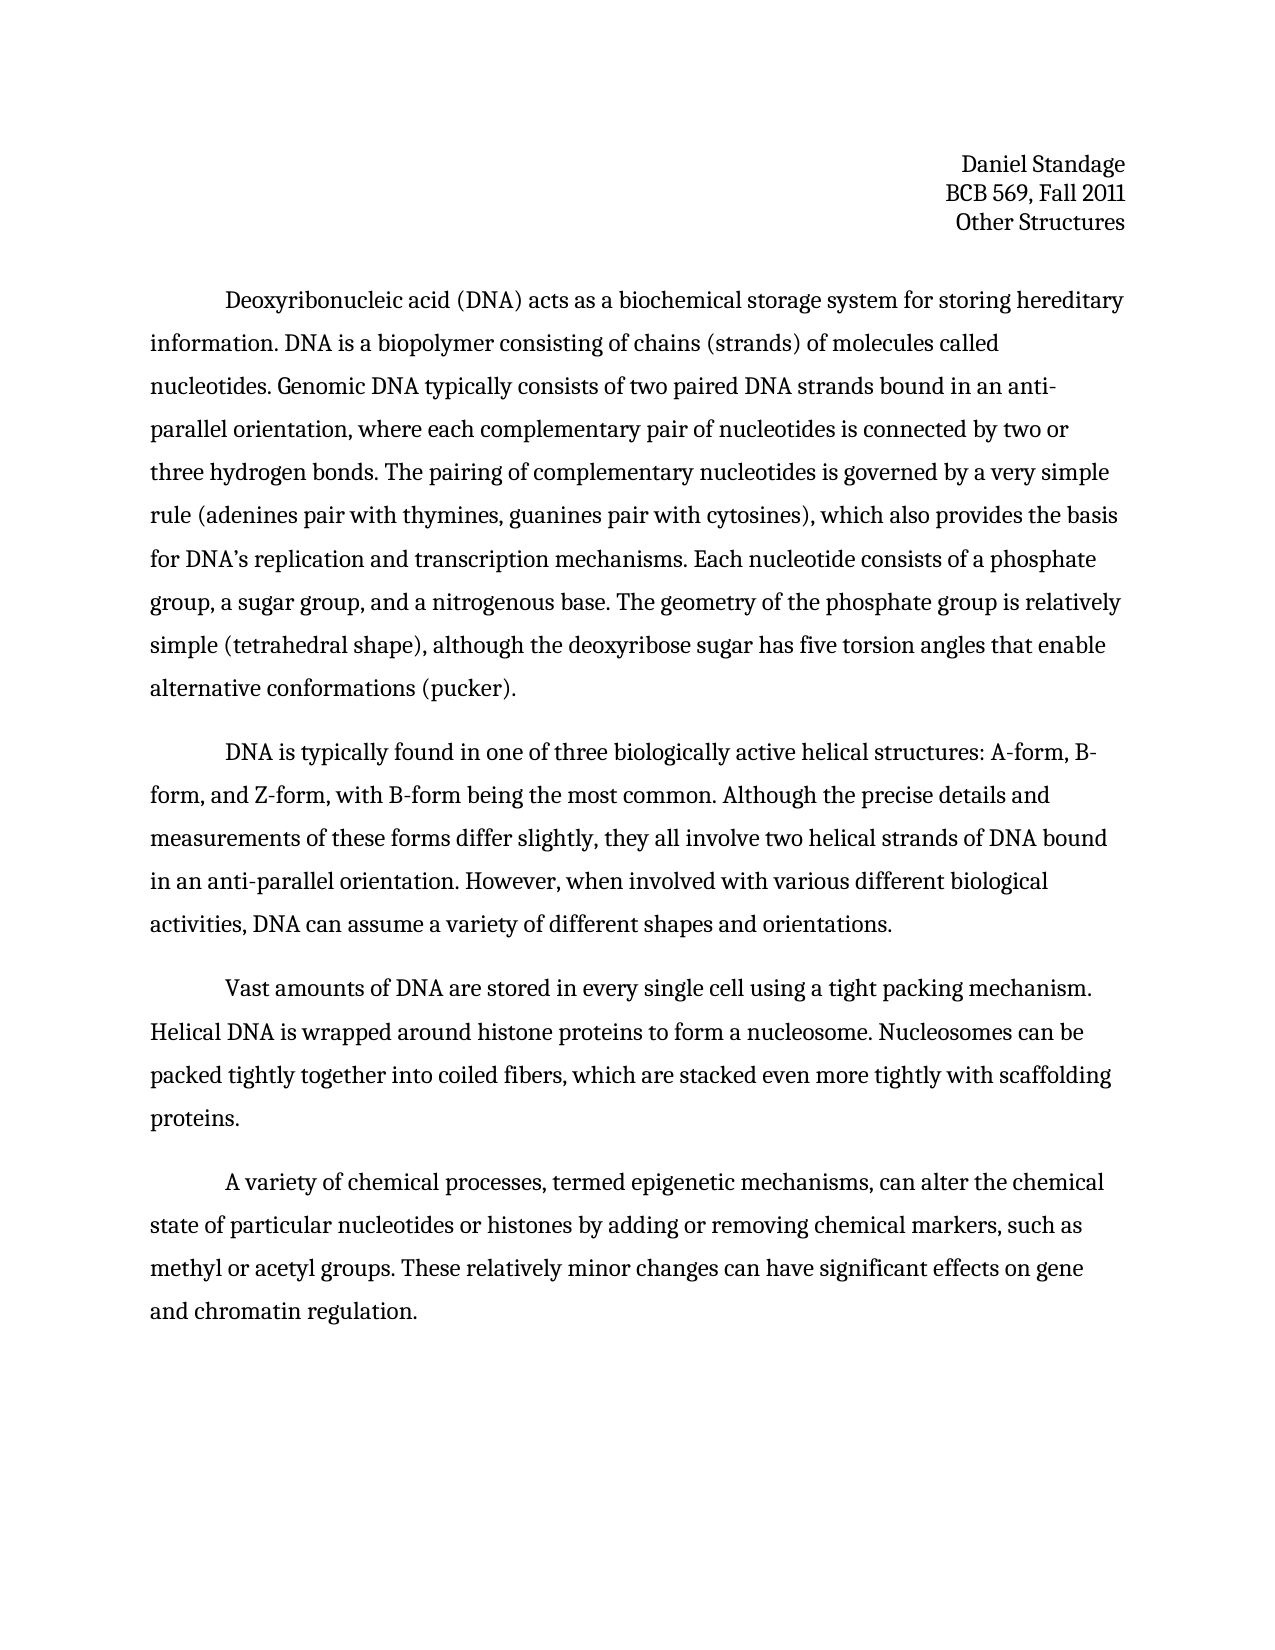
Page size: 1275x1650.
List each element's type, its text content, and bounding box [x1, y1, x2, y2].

text Daniel Standage [150, 150, 1125, 179]
text Other Structures [150, 207, 1125, 236]
text DNA is typically found in one of three biologically active helical structures: A-form, B-form, and Z-form, with B-form being the most common. Although the precise details and measurements of these forms differ slightly, they all involve two helical strands of DNA bound in an anti-parallel orientation. However, when involved with various different biological activities, DNA can assume a variety of different shapes and orientations. [150, 738, 1125, 939]
text BCB 569, Fall 2011 [150, 179, 1125, 207]
text Vast amounts of DNA are stored in every single cell using a tight packing mechanism. Helical DNA is wrapped around histone proteins to form a nucleosome. Nucleosomes can be packed tightly together into coiled fibers, which are stacked even more tightly with scaffolding proteins. [150, 974, 1125, 1132]
text Deoxyribonucleic acid (DNA) acts as a biochemical storage system for storing hereditary information. DNA is a biopolymer consisting of chains (strands) of molecules called nucleotides. Genomic DNA typically consists of two paired DNA strands bound in an anti-parallel orientation, where each complementary pair of nucleotides is connected by two or three hydrogen bonds. The pairing of complementary nucleotides is governed by a very simple rule (adenines pair with thymines, guanines pair with cytosines), which also provides the basis for DNA’s replication and transcription mechanisms. Each nucleotide consists of a phosphate group, a sugar group, and a nitrogenous base. The geometry of the phosphate group is relatively simple (tetrahedral shape), although the deoxyribose sugar has five torsion angles that enable alternative conformations (pucker). [150, 286, 1125, 703]
text A variety of chemical processes, termed epigenetic mechanisms, can alter the chemical state of particular nucleotides or histones by adding or removing chemical markers, such as methyl or acetyl groups. These relatively minor changes can have significant effects on gene and chromatin regulation. [150, 1168, 1125, 1326]
